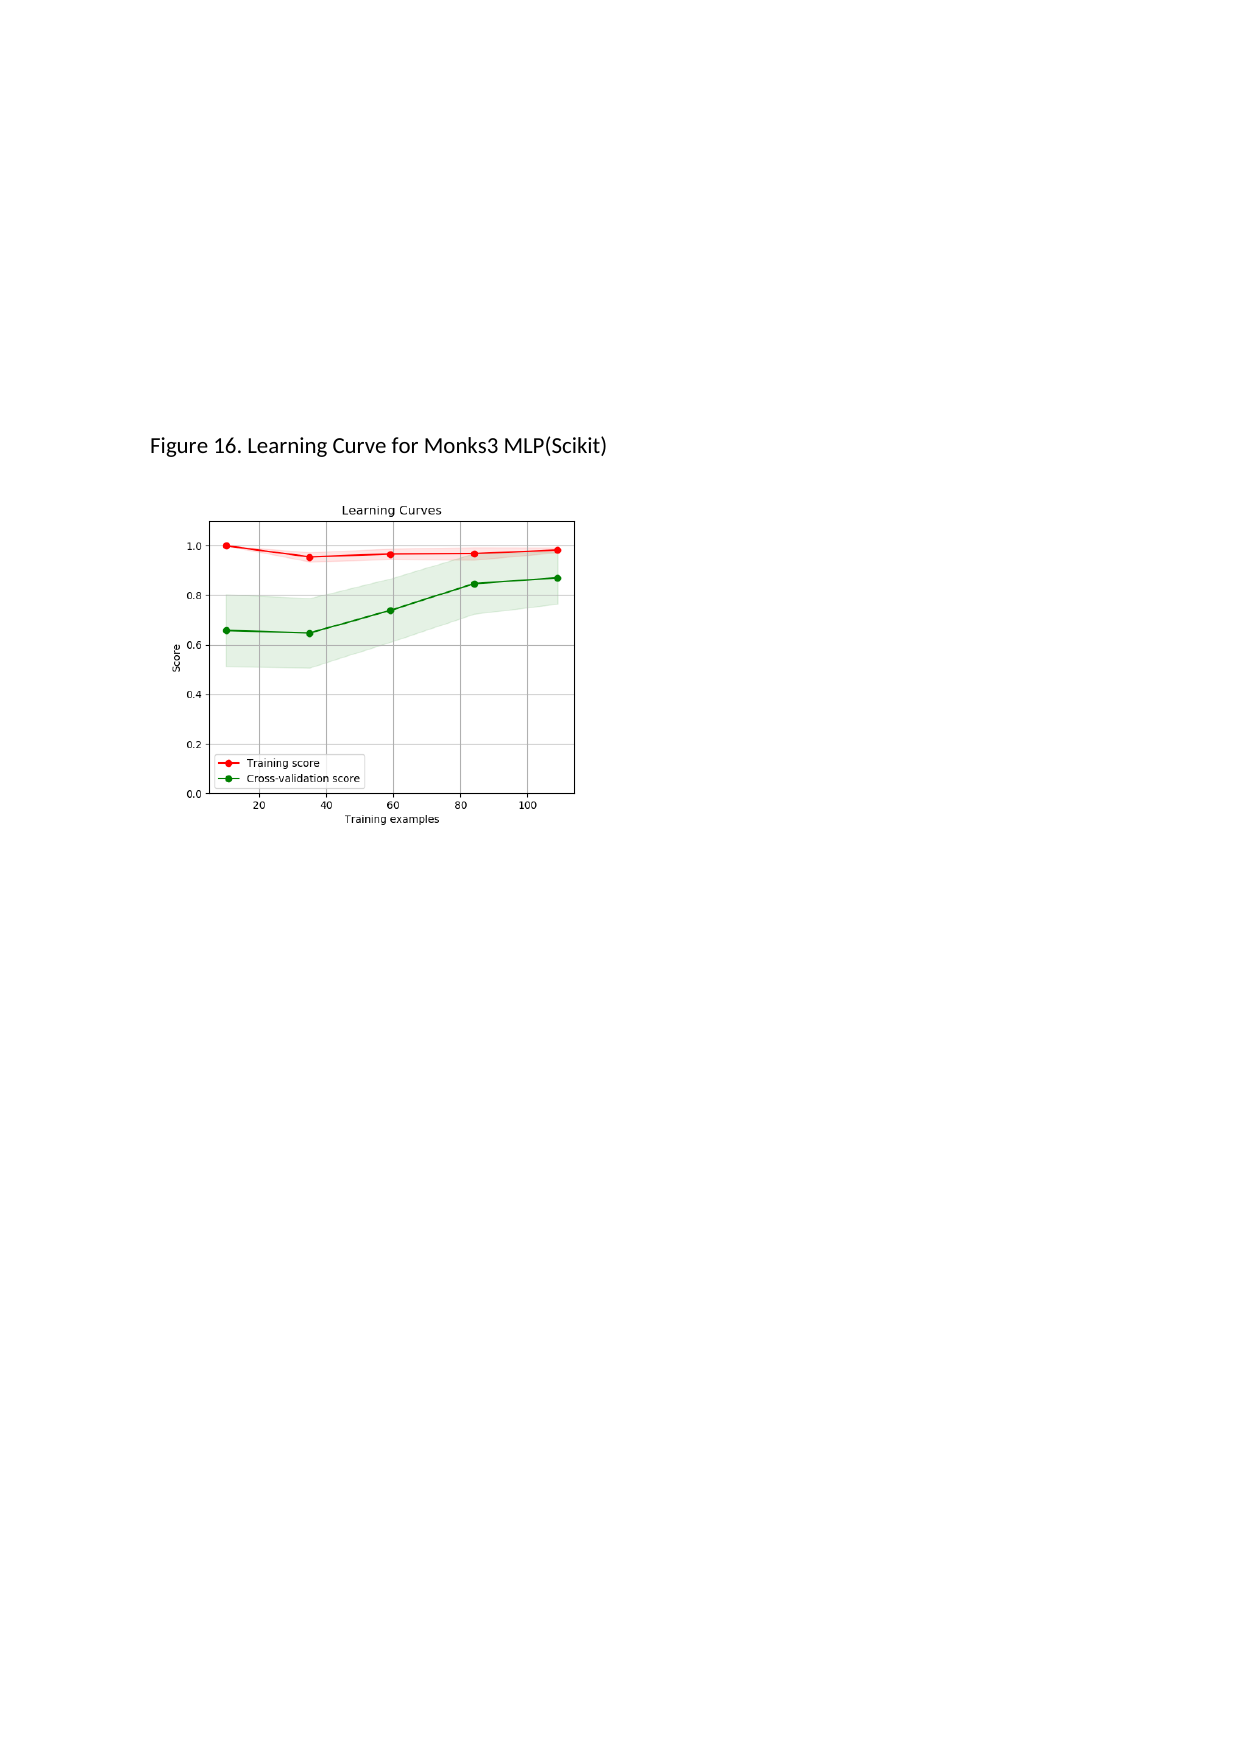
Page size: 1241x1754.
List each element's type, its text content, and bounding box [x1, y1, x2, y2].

text Figure 16. Learning Curve for Monks3 MLP(Scikit) [150, 431, 1090, 459]
picture [150, 478, 621, 832]
